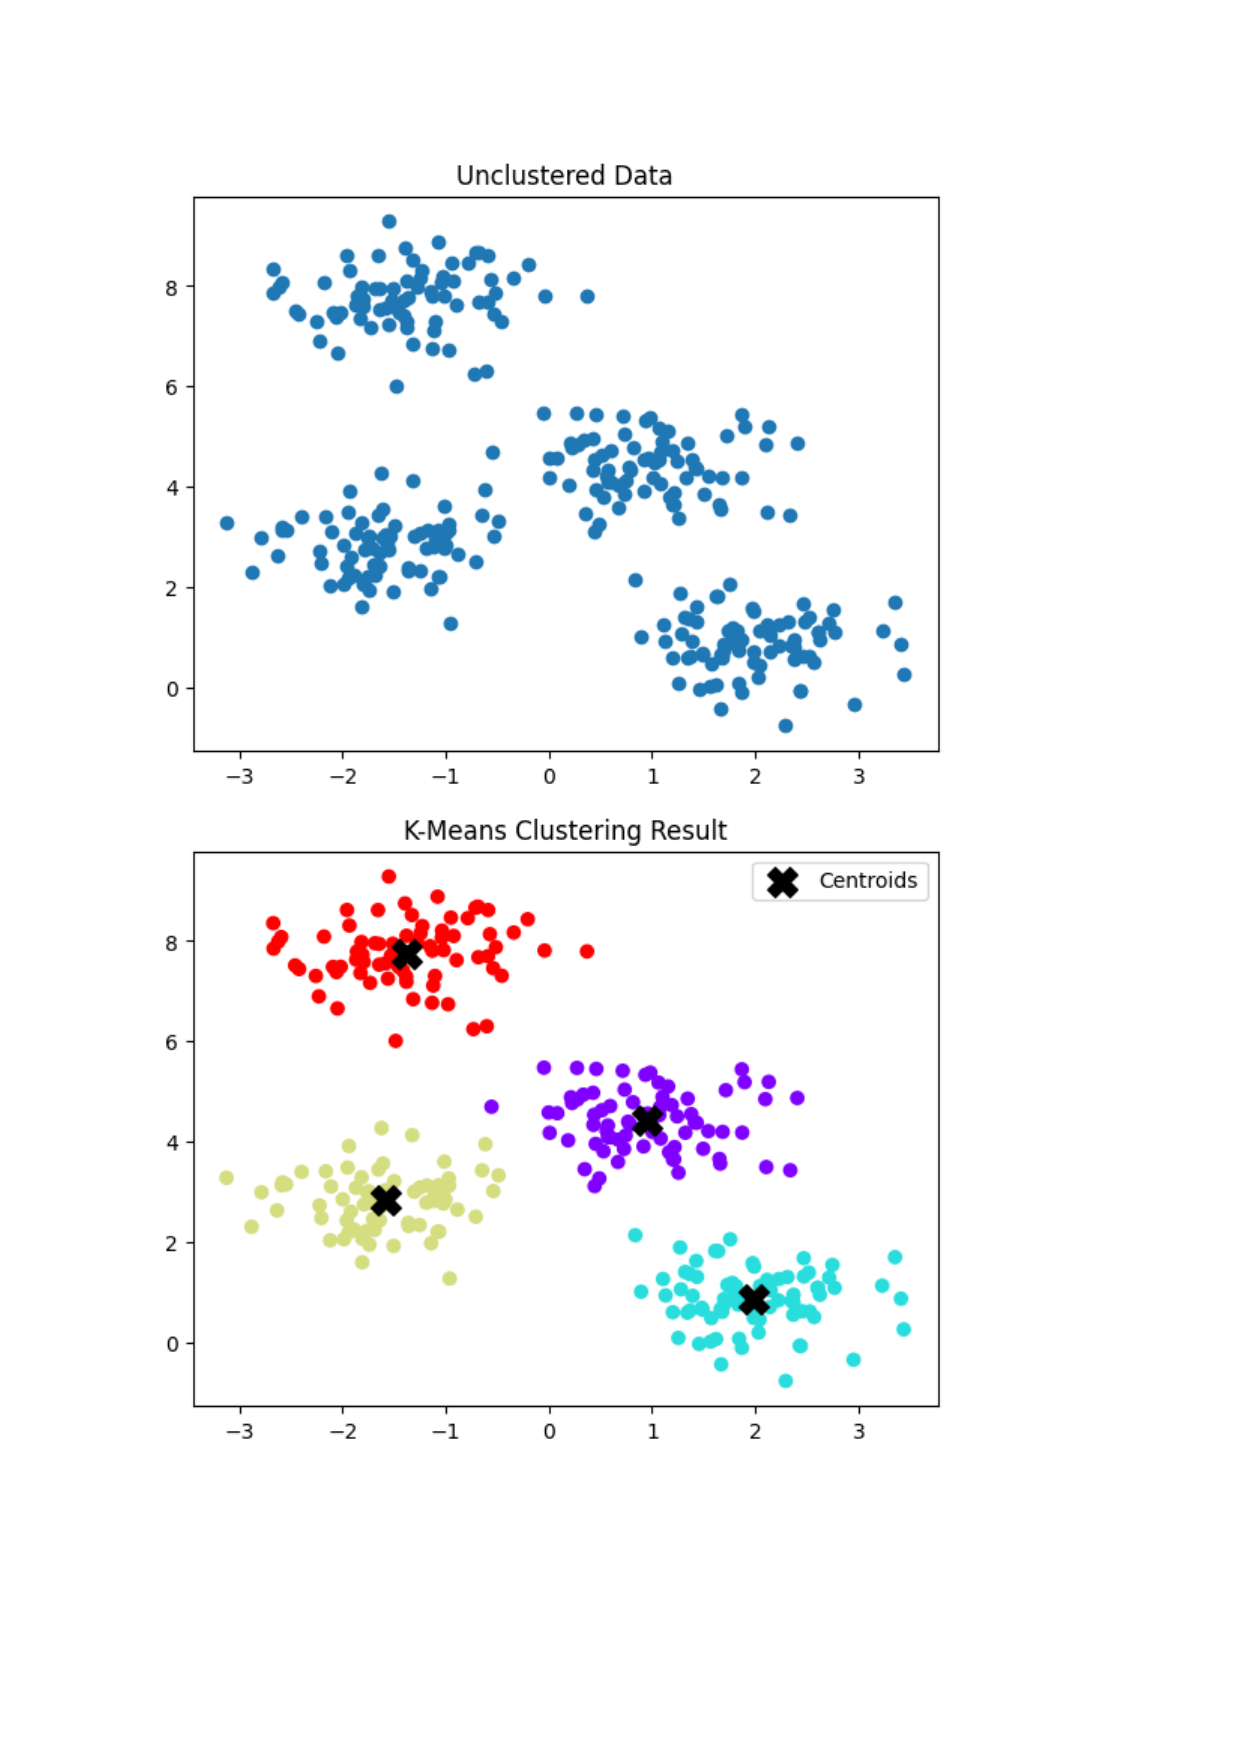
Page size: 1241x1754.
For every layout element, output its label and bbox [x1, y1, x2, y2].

picture [150, 804, 952, 1457]
picture [150, 150, 952, 802]
